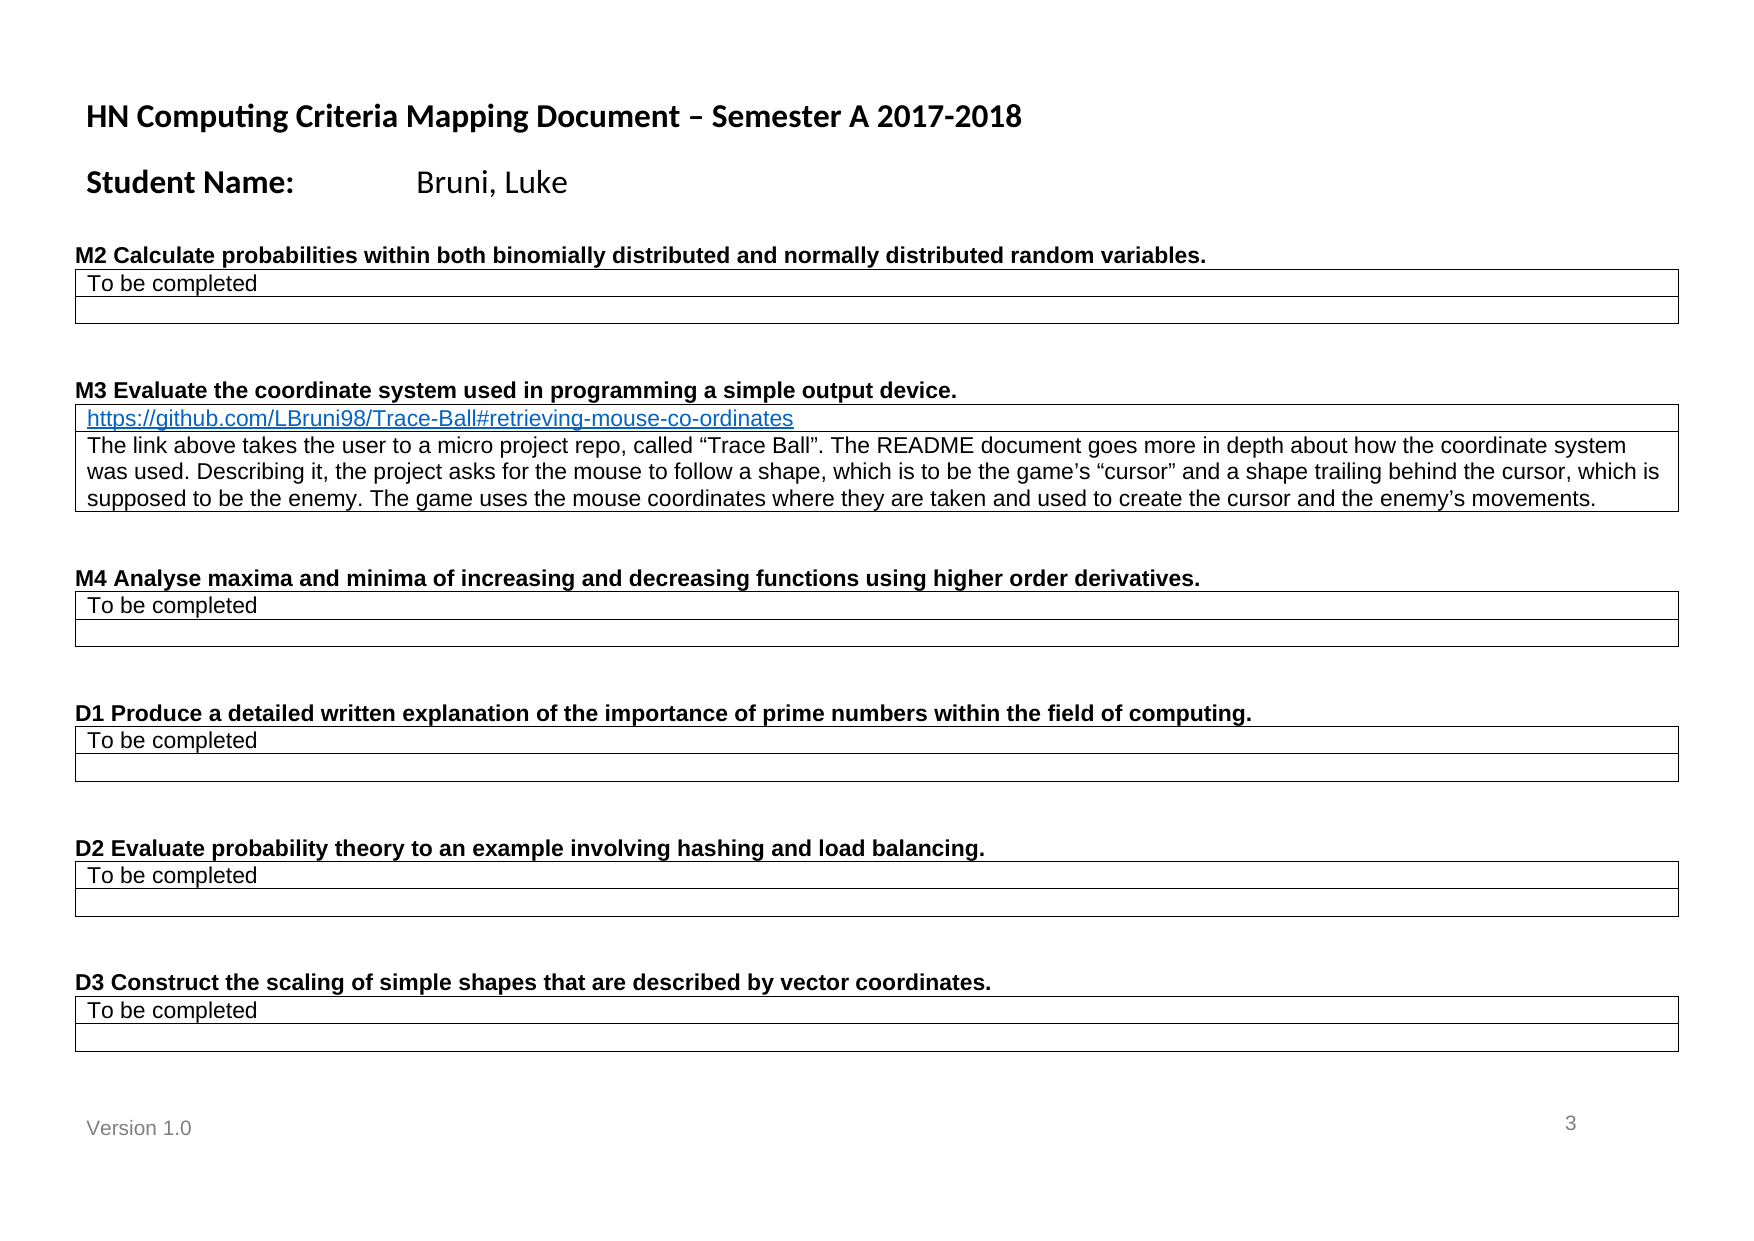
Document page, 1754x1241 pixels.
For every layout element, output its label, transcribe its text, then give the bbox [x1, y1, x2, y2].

table_cell The link above takes the user to a micro project repo, called “Trace Ball”. The README document goes more in depth about how the coordinate system was used. Describing it, the project asks for the mouse to follow a shape, which is to be the game’s “cursor” and a shape trailing behind the cursor, which is supposed to be the enemy. The game uses the mouse coordinates where they are taken and used to create the cursor and the enemy’s movements. [76, 432, 1678, 511]
table_header To be completed [76, 270, 1678, 296]
text D3 Construct the scaling of simple shapes that are described by vector coordinates. [75, 969, 1679, 996]
table_header To be completed [76, 727, 1678, 753]
text M3 Evaluate the coordinate system used in programming a simple output device. [75, 377, 1679, 403]
table_cell [76, 754, 1678, 781]
text M4 Analyse maxima and minima of increasing and decreasing functions using higher order derivatives. [75, 565, 1679, 591]
table_header To be completed [76, 997, 1678, 1023]
table_cell [76, 1024, 1678, 1051]
table_header https://github.com/LBruni98/Trace-Ball#retrieving-mouse-co-ordinates [76, 405, 1678, 431]
text M2 Calculate probabilities within both binomially distributed and normally distributed random variables. [75, 242, 1679, 268]
table_header To be completed [76, 592, 1678, 618]
text D2 Evaluate probability theory to an example involving hashing and load balancing. [75, 834, 1679, 861]
table_cell [76, 297, 1678, 323]
table_cell [76, 889, 1678, 916]
text D1 Produce a detailed written explanation of the importance of prime numbers within the field of computing. [75, 699, 1679, 726]
table_cell [76, 620, 1678, 646]
table_header To be completed [76, 862, 1678, 888]
